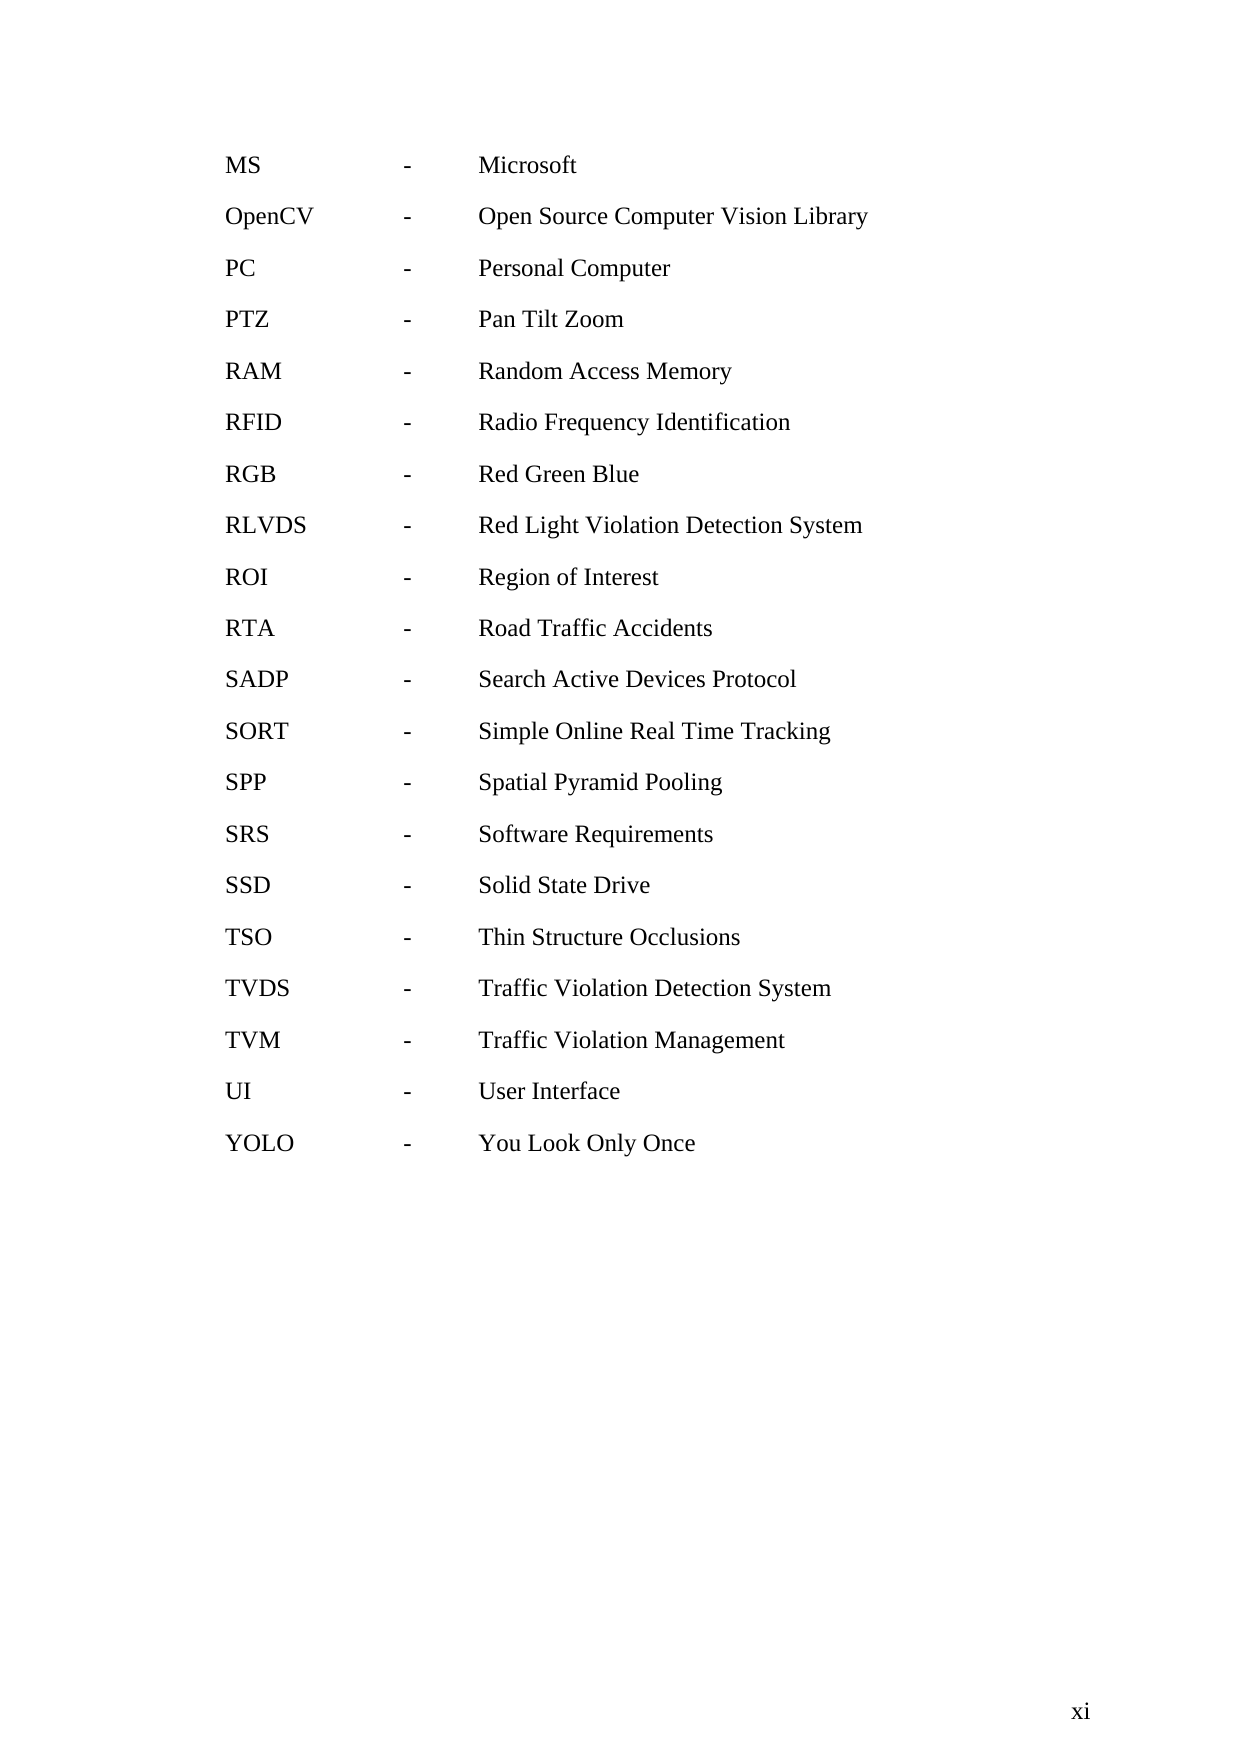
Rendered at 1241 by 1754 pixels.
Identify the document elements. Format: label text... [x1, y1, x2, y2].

text RFID - Radio Frequency Identification [225, 407, 1090, 436]
text SPP - Spatial Pyramid Pooling [225, 767, 1090, 796]
text PTZ - Pan Tilt Zoom [225, 304, 1090, 333]
text SORT - Simple Online Real Time Tracking [225, 716, 1090, 745]
text RAM - Random Access Memory [225, 356, 1090, 384]
text RGB - Red Green Blue [225, 459, 1090, 487]
text MS - Microsoft [225, 150, 1090, 179]
text RLVDS - Red Light Violation Detection System [225, 510, 1090, 539]
text SADP - Search Active Devices Protocol [225, 664, 1090, 693]
text UI - User Interface [225, 1076, 1090, 1105]
text ROI - Region of Interest [225, 562, 1090, 590]
text YOLO - You Look Only Once [225, 1128, 1090, 1156]
text RTA - Road Traffic Accidents [225, 613, 1090, 642]
text PC - Personal Computer [225, 253, 1090, 282]
text TVM - Traffic Violation Management [225, 1025, 1090, 1053]
text TSO - Thin Structure Occlusions [225, 922, 1090, 951]
text TVDS - Traffic Violation Detection System [225, 973, 1090, 1002]
text SSD - Solid State Drive [225, 870, 1090, 899]
text SRS - Software Requirements [225, 819, 1090, 848]
text OpenCV - Open Source Computer Vision Library [225, 201, 1090, 230]
